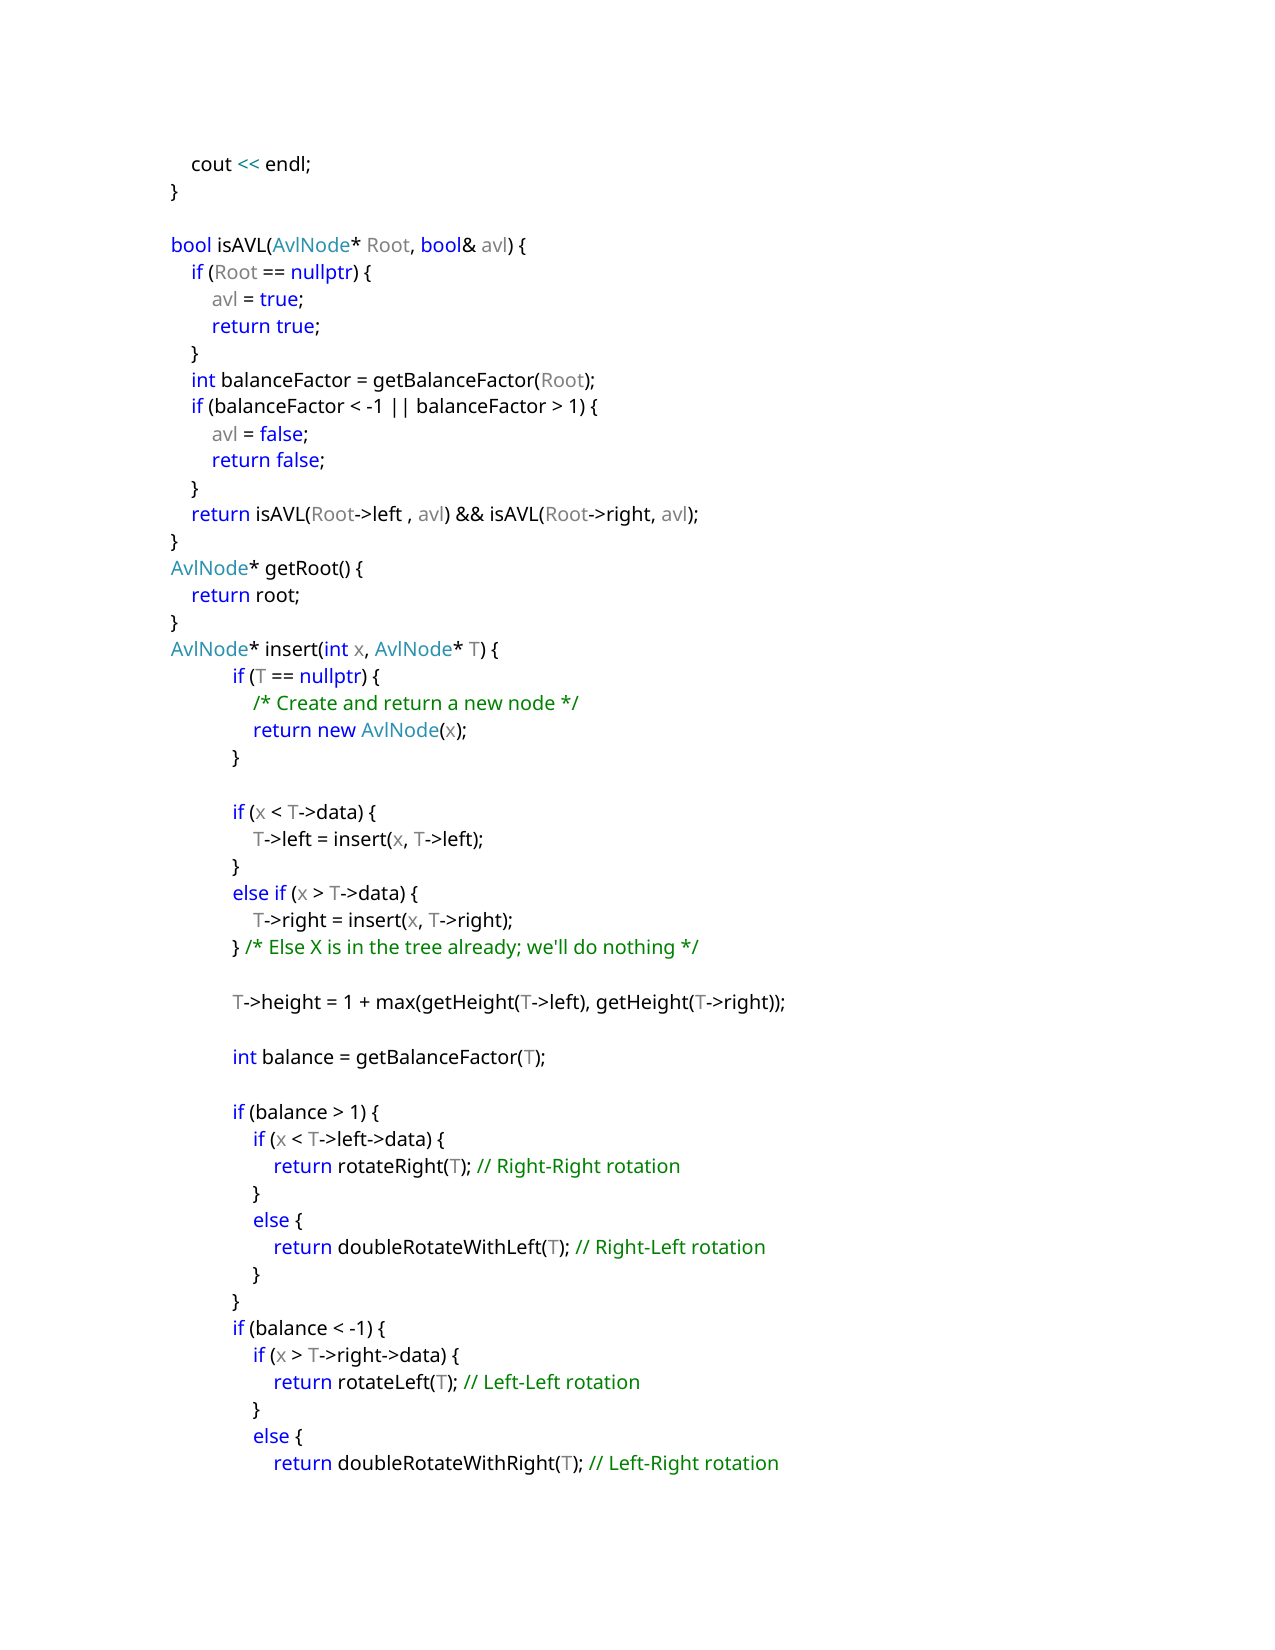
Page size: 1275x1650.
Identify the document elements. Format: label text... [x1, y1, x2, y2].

text } [150, 339, 1125, 366]
text else { [150, 1206, 1125, 1233]
text T->right = insert(x, T->right); [150, 906, 1125, 933]
text } [150, 609, 1125, 636]
text AvlNode* insert(int x, AvlNode* T) { [150, 636, 1125, 663]
text AvlNode* getRoot() { [150, 555, 1125, 582]
text } [150, 1395, 1125, 1422]
text } [150, 852, 1125, 879]
text return false; [150, 447, 1125, 474]
text if (x > T->right->data) { [150, 1341, 1125, 1368]
text avl = true; [150, 285, 1125, 312]
text return true; [150, 312, 1125, 339]
text return root; [150, 582, 1125, 609]
text } /* Else X is in the tree already; we'll do nothing */ [150, 933, 1125, 960]
text if (balance < -1) { [150, 1314, 1125, 1341]
text if (x < T->left->data) { [150, 1125, 1125, 1152]
text return doubleRotateWithRight(T); // Left-Right rotation [150, 1449, 1125, 1476]
text return rotateLeft(T); // Left-Left rotation [150, 1368, 1125, 1395]
text return isAVL(Root->left , avl) && isAVL(Root->right, avl); [150, 501, 1125, 528]
text } [150, 474, 1125, 501]
text if (x < T->data) { [150, 798, 1125, 826]
text else if (x > T->data) { [150, 879, 1125, 906]
text int balance = getBalanceFactor(T); [150, 1043, 1125, 1070]
text if (balanceFactor < -1 || balanceFactor > 1) { [150, 393, 1125, 420]
text } [150, 528, 1125, 555]
text if (Root == nullptr) { [150, 258, 1125, 285]
text bool isAVL(AvlNode* Root, bool& avl) { [150, 231, 1125, 258]
text cout << endl; [150, 150, 1125, 177]
text /* Create and return a new node */ [150, 689, 1125, 717]
text avl = false; [150, 420, 1125, 447]
text } [150, 1179, 1125, 1206]
text return doubleRotateWithLeft(T); // Right-Left rotation [150, 1233, 1125, 1260]
text int balanceFactor = getBalanceFactor(Root); [150, 366, 1125, 393]
text T->height = 1 + max(getHeight(T->left), getHeight(T->right)); [150, 988, 1125, 1015]
text if (balance > 1) { [150, 1098, 1125, 1125]
text T->left = insert(x, T->left); [150, 826, 1125, 852]
text } [150, 177, 1125, 204]
text else { [150, 1422, 1125, 1449]
text } [150, 1260, 1125, 1287]
text return rotateRight(T); // Right-Right rotation [150, 1152, 1125, 1179]
text if (T == nullptr) { [150, 663, 1125, 689]
text return new AvlNode(x); [150, 717, 1125, 743]
text } [150, 1287, 1125, 1314]
text } [150, 743, 1125, 771]
